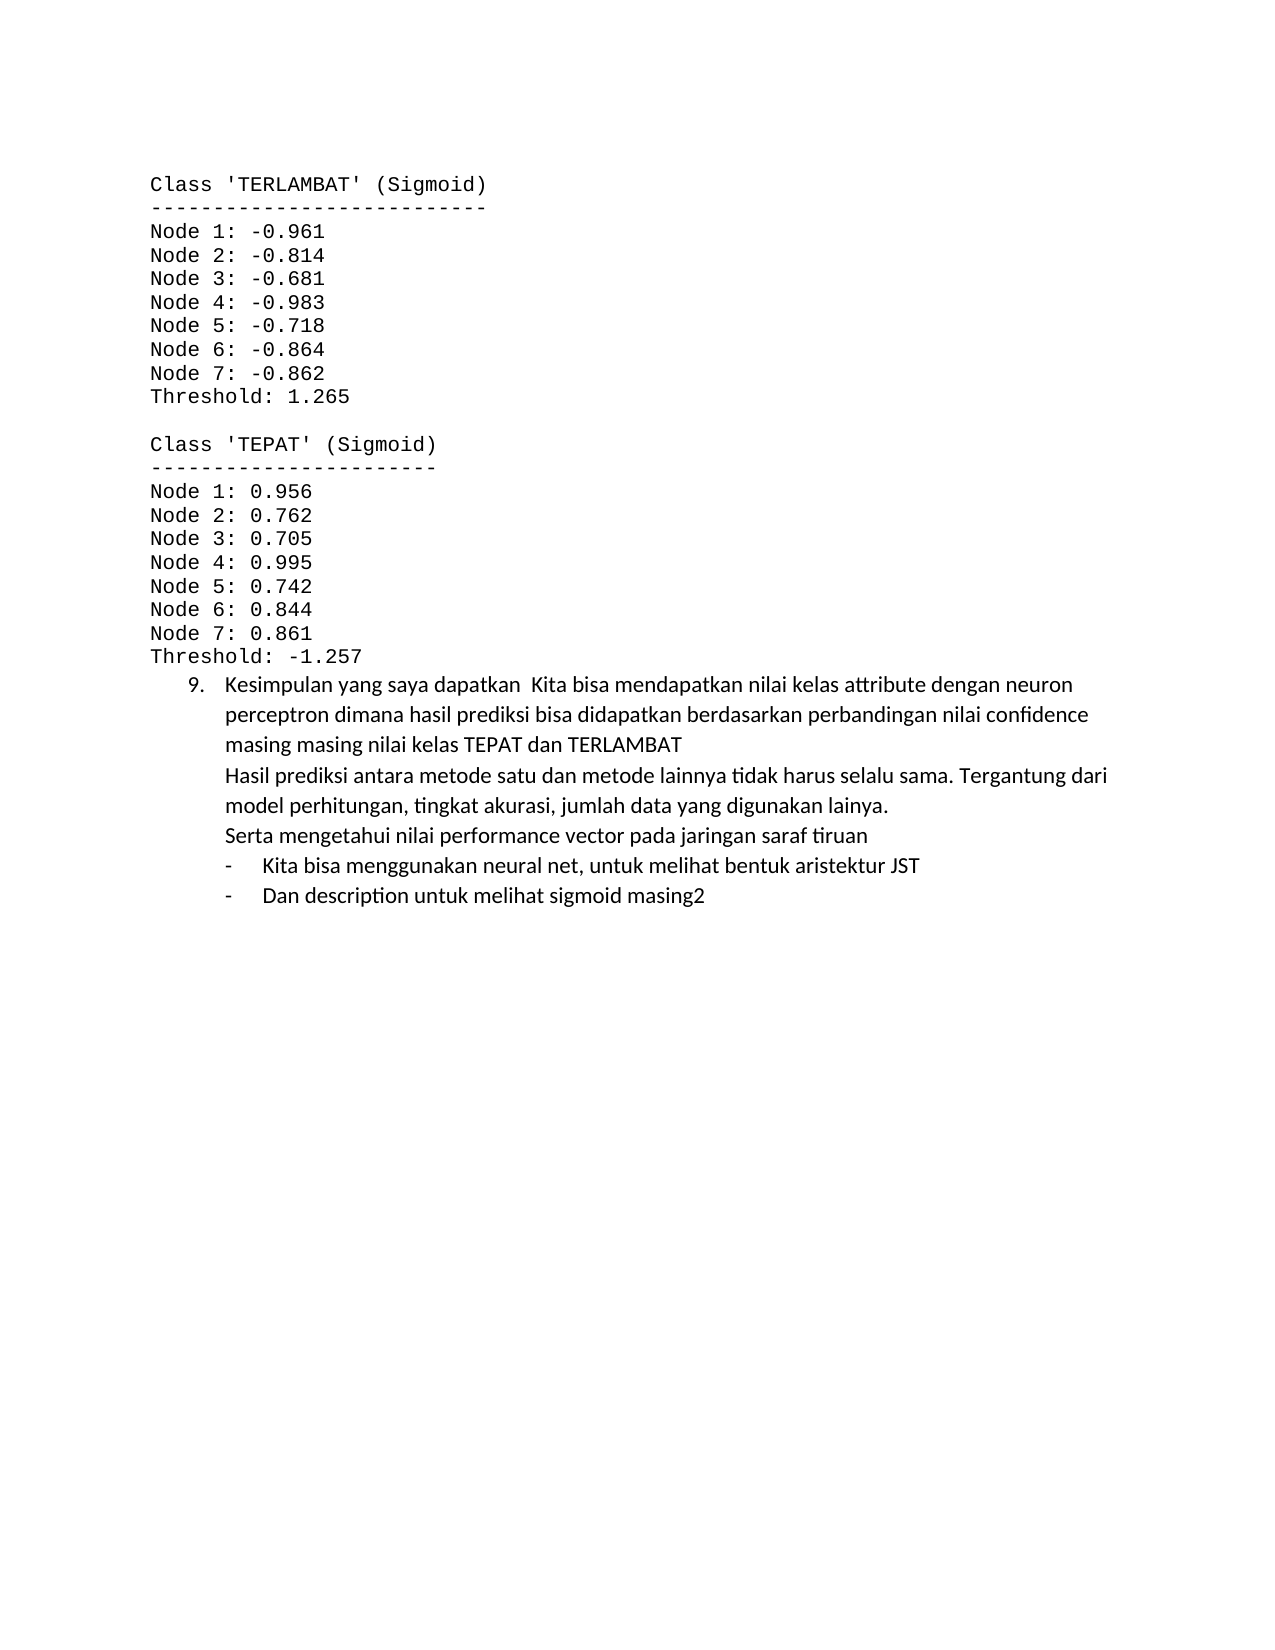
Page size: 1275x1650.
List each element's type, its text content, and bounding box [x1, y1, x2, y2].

text ----------------------- [150, 457, 1125, 481]
text Node 7: -0.862 [150, 363, 1125, 386]
text Class 'TERLAMBAT' (Sigmoid) [150, 174, 1125, 197]
text Node 4: -0.983 [150, 292, 1125, 316]
list Kesimpulan yang saya dapatkan Kita bisa mendapatkan nilai kelas attribute dengan neuron perceptron dimana hasil prediksi bisa didapatkan berdasarkan perbandingan nilai confidence masing masing nilai kelas TEPAT dan TERLAMBAT [187, 670, 1125, 759]
text Node 3: 0.705 [150, 528, 1125, 552]
list Dan description untuk melihat sigmoid masing2 [225, 882, 1125, 910]
text Node 1: -0.961 [150, 221, 1125, 244]
list Hasil prediksi antara metode satu dan metode lainnya tidak harus selalu sama. Tergantung dari model perhitungan, tingkat akurasi, jumlah data yang digunakan lainya. [225, 761, 1125, 819]
text Node 6: -0.864 [150, 339, 1125, 363]
text Node 1: 0.956 [150, 481, 1125, 505]
list Kita bisa menggunakan neural net, untuk melihat bentuk aristektur JST [225, 851, 1125, 879]
text Class 'TEPAT' (Sigmoid) [150, 434, 1125, 457]
text Threshold: 1.265 [150, 386, 1125, 410]
text Node 4: 0.995 [150, 552, 1125, 576]
list Serta mengetahui nilai performance vector pada jaringan saraf tiruan [225, 821, 1125, 849]
text Node 2: 0.762 [150, 505, 1125, 528]
text Node 2: -0.814 [150, 244, 1125, 268]
text Node 3: -0.681 [150, 268, 1125, 292]
text Node 6: 0.844 [150, 599, 1125, 623]
text Node 7: 0.861 [150, 623, 1125, 647]
text --------------------------- [150, 197, 1125, 221]
text Threshold: -1.257 [150, 647, 1125, 670]
text Node 5: 0.742 [150, 576, 1125, 599]
text Node 5: -0.718 [150, 316, 1125, 339]
